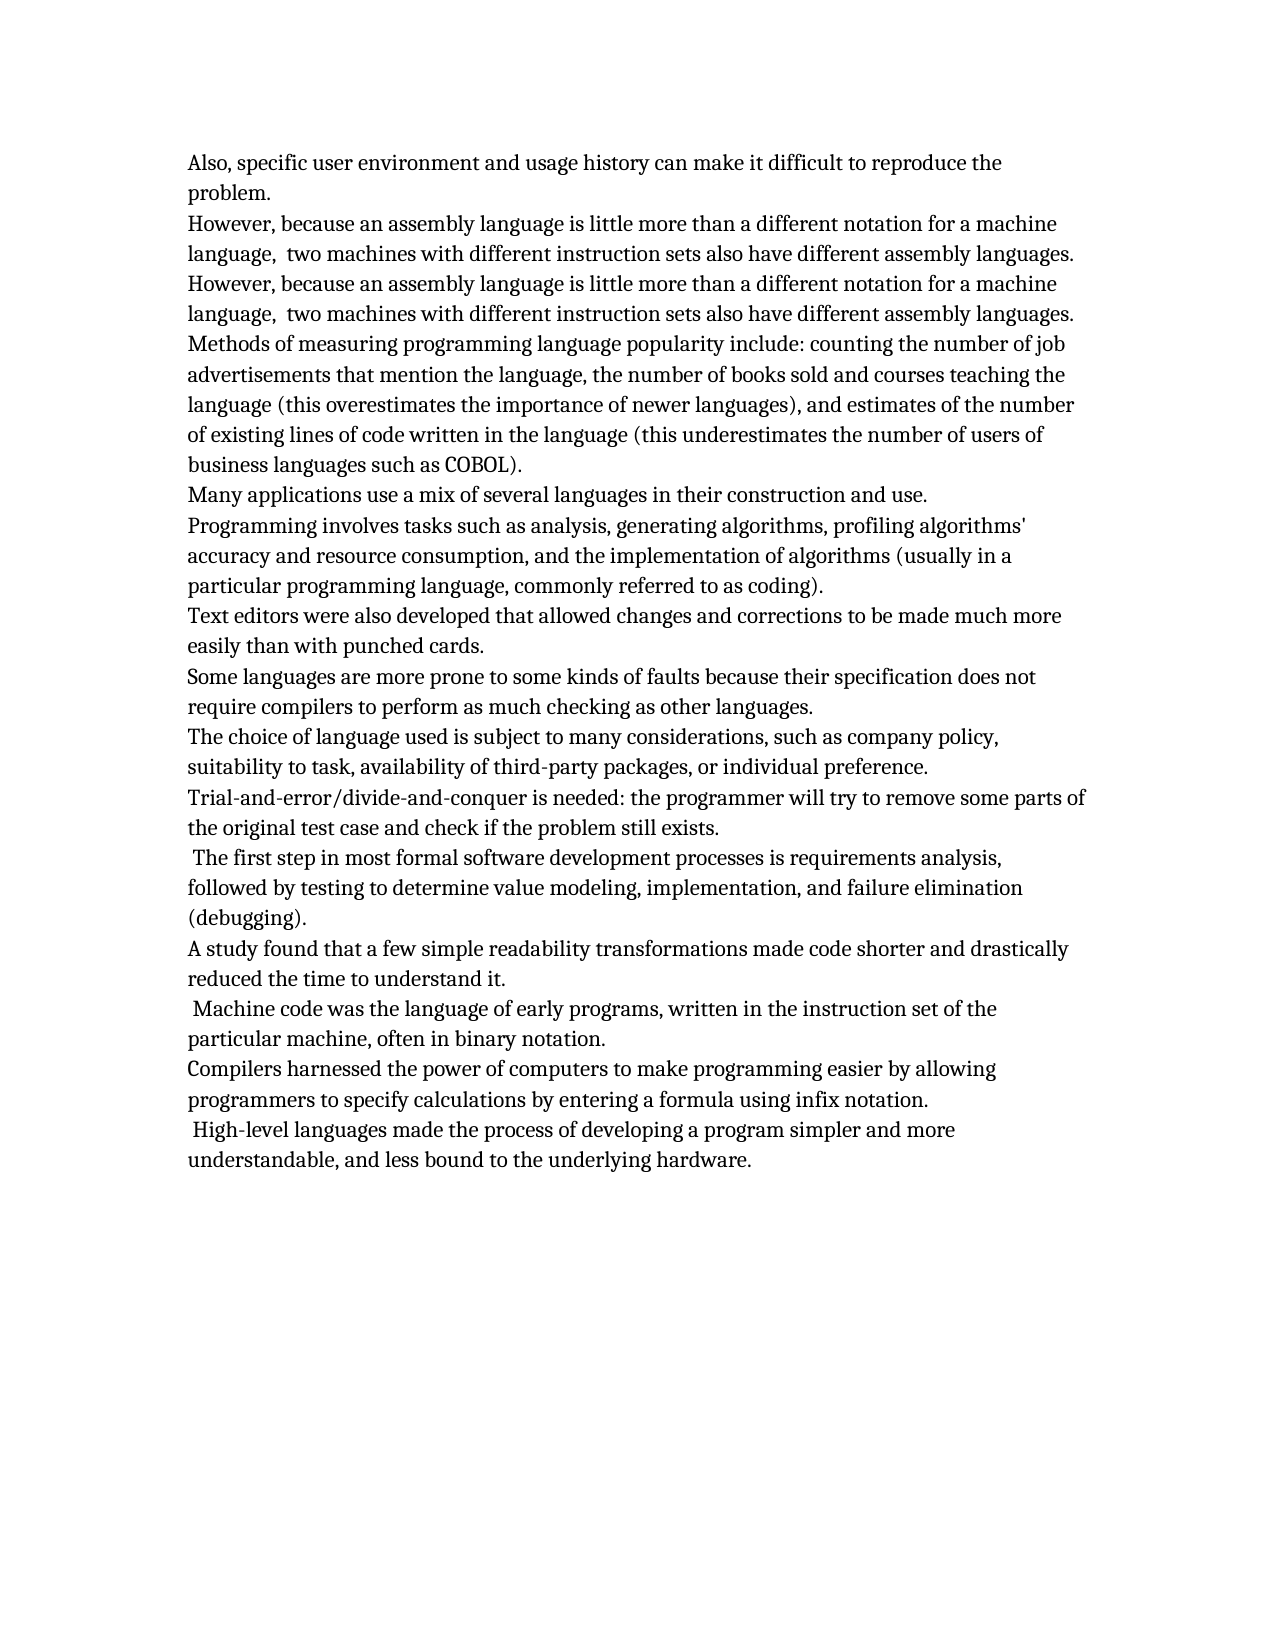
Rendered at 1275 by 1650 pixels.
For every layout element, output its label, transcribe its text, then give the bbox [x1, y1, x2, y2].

text Also, specific user environment and usage history can make it difficult to reproduce the problem. However, because an assembly language is little more than a different notation for a machine language, two machines with different instruction sets also have different assembly languages. However, because an assembly language is little more than a different notation for a machine language, two machines with different instruction sets also have different assembly languages. Methods of measuring programming language popularity include: counting the number of job advertisements that mention the language, the number of books sold and courses teaching the language (this overestimates the importance of newer languages), and estimates of the number of existing lines of code written in the language (this underestimates the number of users of business languages such as COBOL). Many applications use a mix of several languages in their construction and use. Programming involves tasks such as analysis, generating algorithms, profiling algorithms' accuracy and resource consumption, and the implementation of algorithms (usually in a particular programming language, commonly referred to as coding). Text editors were also developed that allowed changes and corrections to be made much more easily than with punched cards. Some languages are more prone to some kinds of faults because their specification does not require compilers to perform as much checking as other languages. The choice of language used is subject to many considerations, such as company policy, suitability to task, availability of third-party packages, or individual preference. Trial-and-error/divide-and-conquer is needed: the programmer will try to remove some parts of the original test case and check if the problem still exists. The first step in most formal software development processes is requirements analysis, followed by testing to determine value modeling, implementation, and failure elimination (debugging). A study found that a few simple readability transformations made code shorter and drastically reduced the time to understand it. Machine code was the language of early programs, written in the instruction set of the particular machine, often in binary notation. Compilers harnessed the power of computers to make programming easier by allowing programmers to specify calculations by entering a formula using infix notation. High-level languages made the process of developing a program simpler and more understandable, and less bound to the underlying hardware. [187, 150, 1087, 1173]
